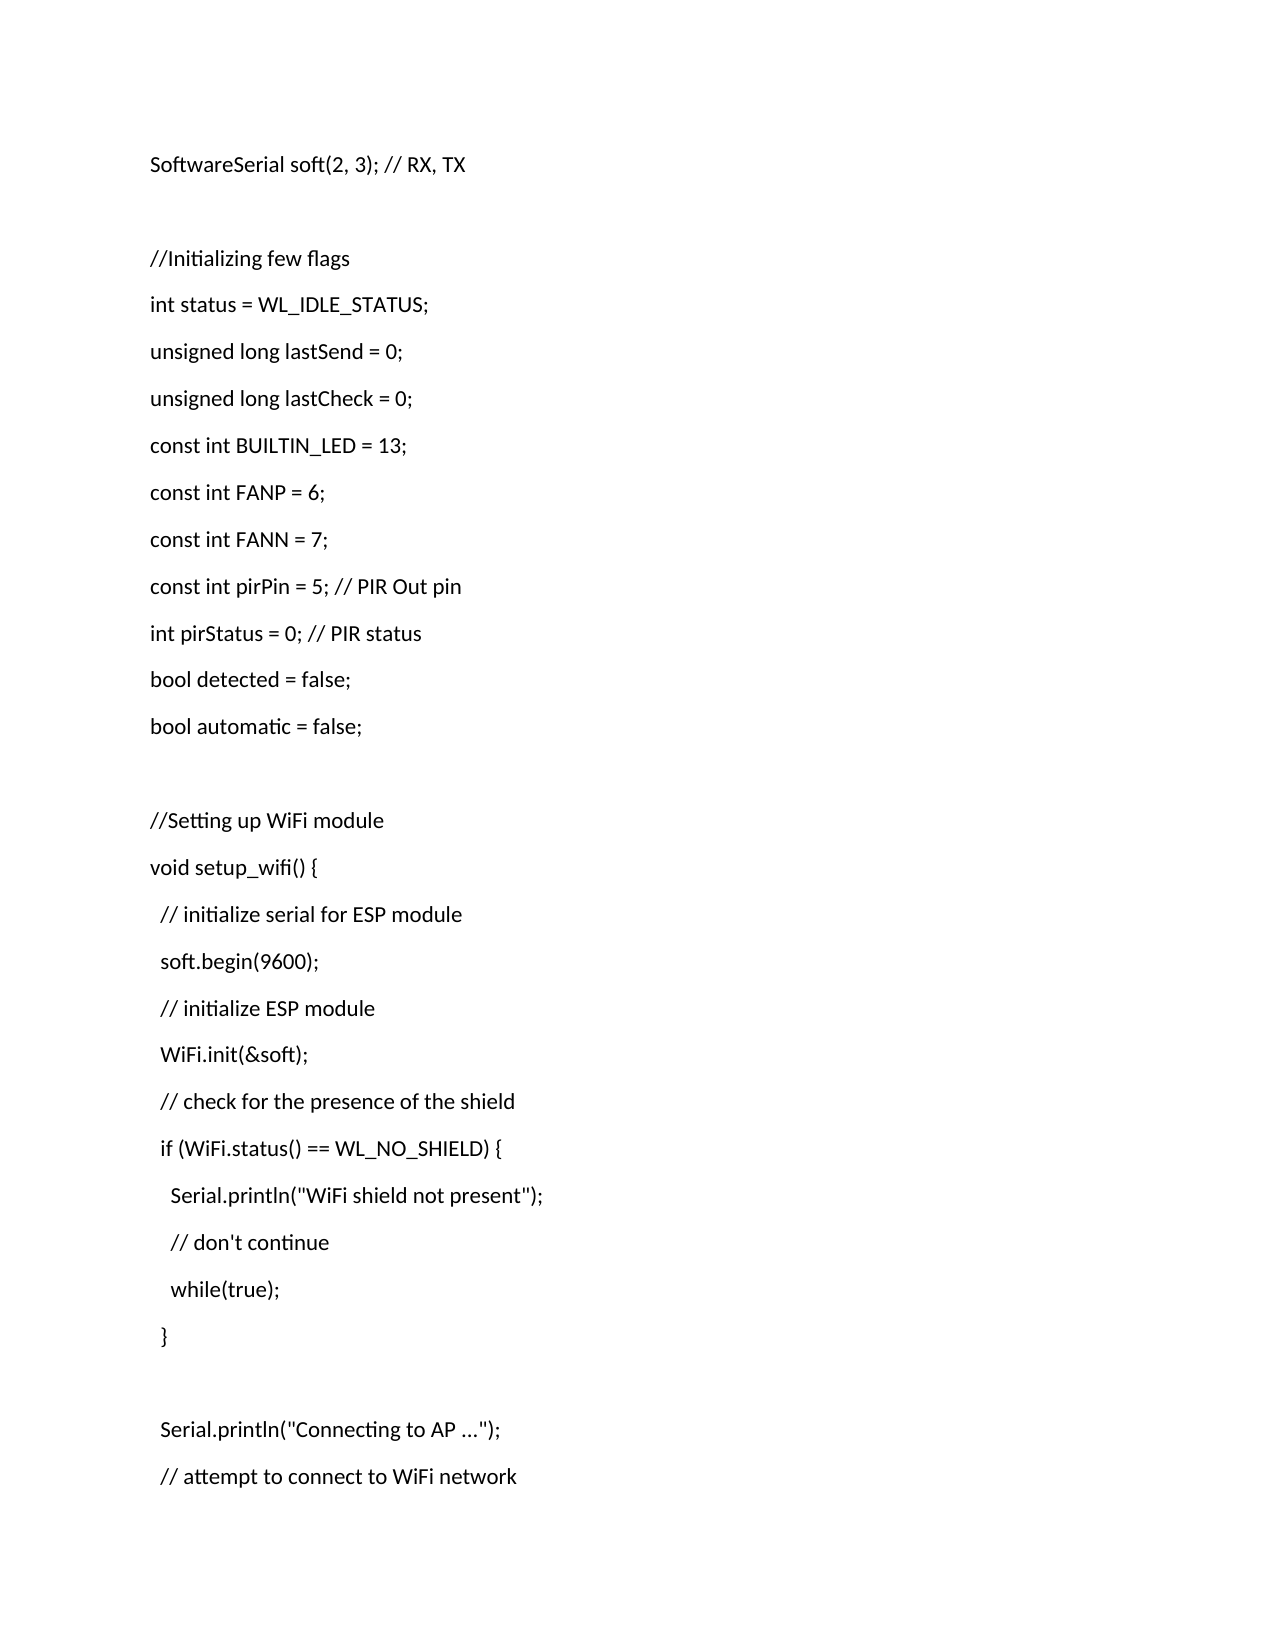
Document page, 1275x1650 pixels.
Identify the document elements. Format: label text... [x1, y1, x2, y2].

text // don't continue [150, 1228, 1125, 1256]
text Serial.println("WiFi shield not present"); [150, 1181, 1125, 1209]
text bool detected = false; [150, 666, 1125, 694]
text unsigned long lastCheck = 0; [150, 384, 1125, 412]
text unsigned long lastSend = 0; [150, 337, 1125, 366]
text WiFi.init(&soft); [150, 1041, 1125, 1069]
text const int FANP = 6; [150, 478, 1125, 506]
text while(true); [150, 1275, 1125, 1303]
text // check for the presence of the shield [150, 1087, 1125, 1116]
text if (WiFi.status() == WL_NO_SHIELD) { [150, 1134, 1125, 1162]
text void setup_wifi() { [150, 853, 1125, 881]
text } [150, 1322, 1125, 1350]
text // initialize serial for ESP module [150, 900, 1125, 928]
text // attempt to connect to WiFi network [150, 1462, 1125, 1491]
text Serial.println("Connecting to AP ..."); [150, 1416, 1125, 1444]
text const int pirPin = 5; // PIR Out pin [150, 572, 1125, 600]
text bool automatic = false; [150, 712, 1125, 741]
text soft.begin(9600); [150, 947, 1125, 975]
text SoftwareSerial soft(2, 3); // RX, TX [150, 150, 1125, 178]
text //Setting up WiFi module [150, 806, 1125, 834]
text // initialize ESP module [150, 994, 1125, 1022]
text const int FANN = 7; [150, 525, 1125, 553]
text //Initializing few flags [150, 244, 1125, 272]
text const int BUILTIN_LED = 13; [150, 431, 1125, 459]
text int status = WL_IDLE_STATUS; [150, 291, 1125, 319]
text int pirStatus = 0; // PIR status [150, 619, 1125, 647]
